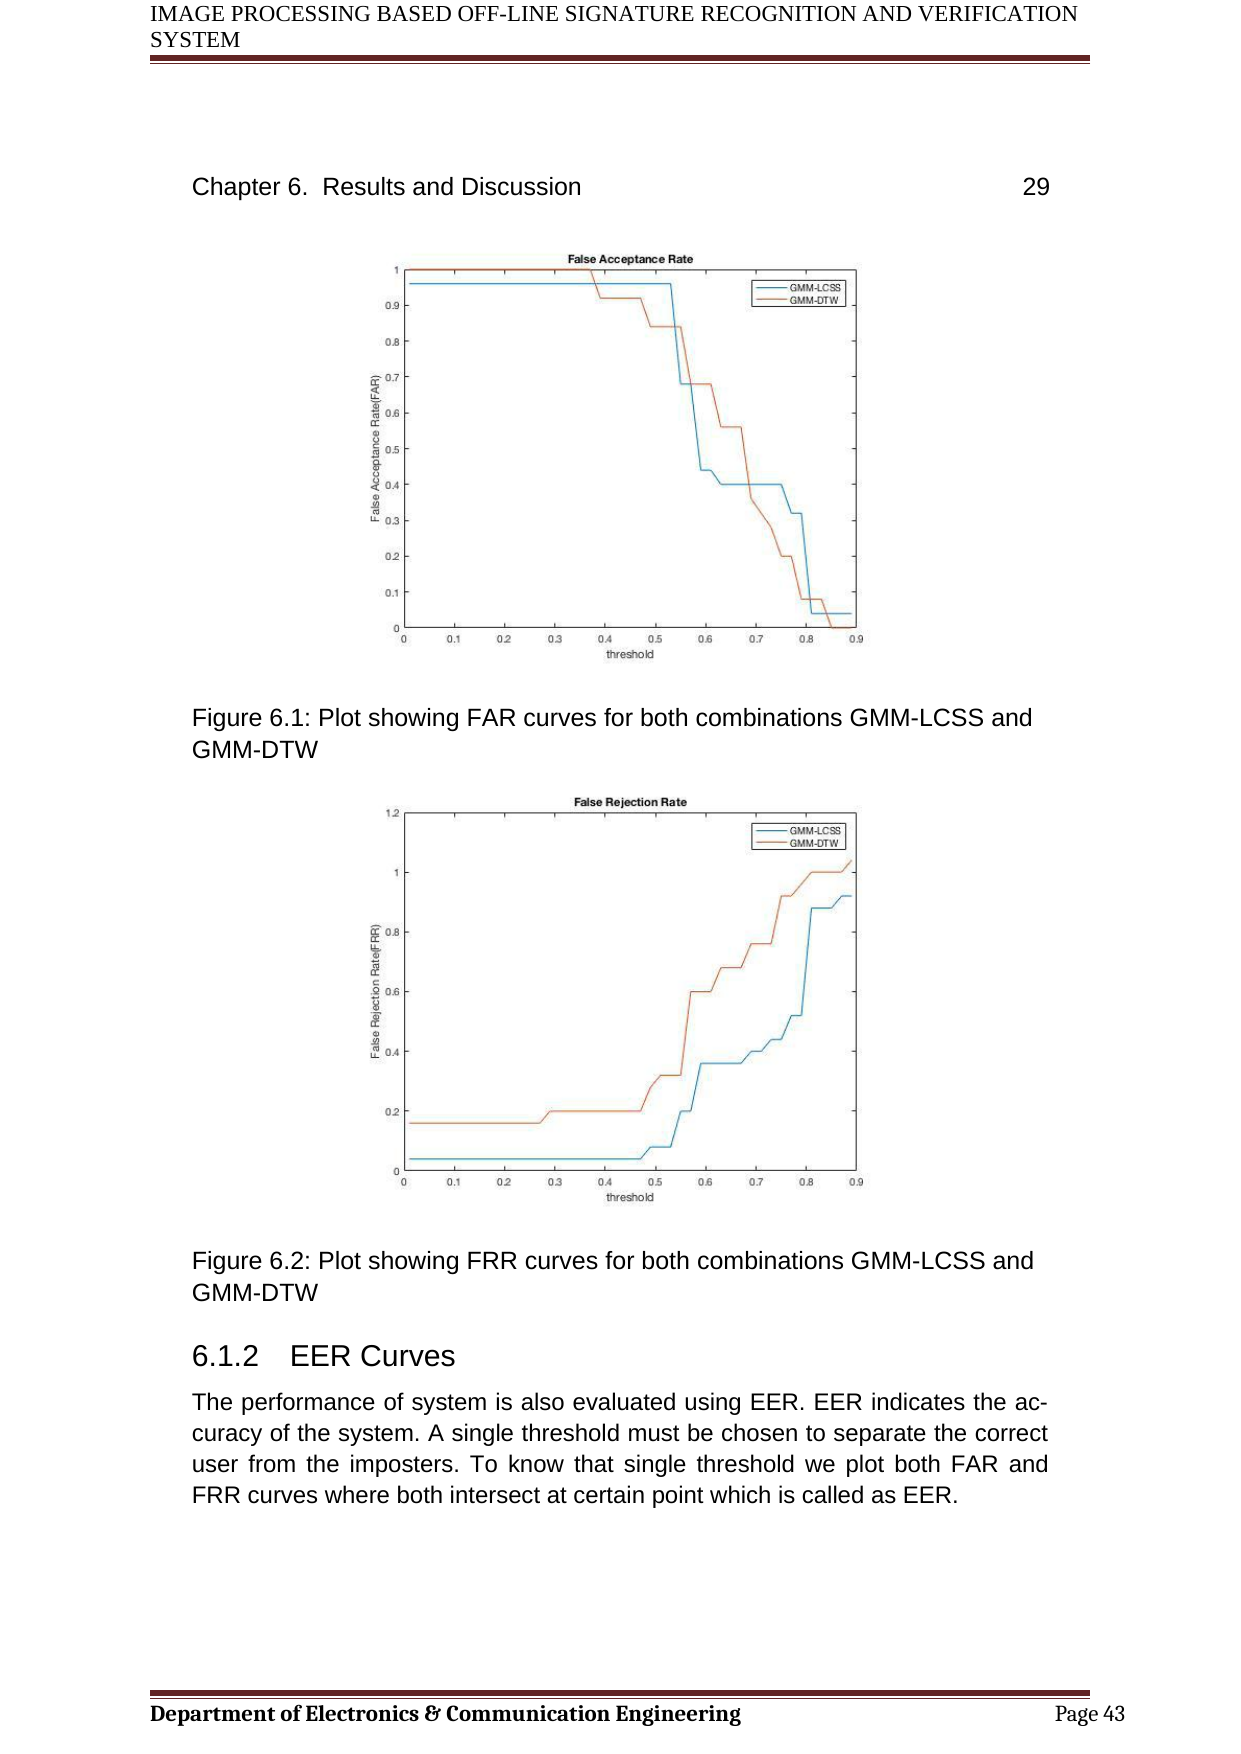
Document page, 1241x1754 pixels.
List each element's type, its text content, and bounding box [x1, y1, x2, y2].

text Figure 6.1: Plot showing FAR curves for both combinations GMM-LCSS and GMM-DTW [192, 703, 1048, 764]
picture [328, 238, 912, 676]
text Figure 6.2: Plot showing FRR curves for both combinations GMM-LCSS and GMM-DTW [192, 1246, 1048, 1307]
text The performance of system is also evaluated using EER. EER indicates the ac-curacy of the system. A single threshold must be chosen to separate the correct user from the imposters. To know that single threshold we plot both FAR and FRR curves where both intersect at certain point which is called as EER. [192, 1388, 1050, 1509]
picture [328, 780, 912, 1219]
table_header 29 [796, 170, 1050, 201]
table_header Chapter 6. Results and Discussion [192, 170, 796, 201]
text 6.1.2 EER Curves [192, 1338, 1090, 1372]
